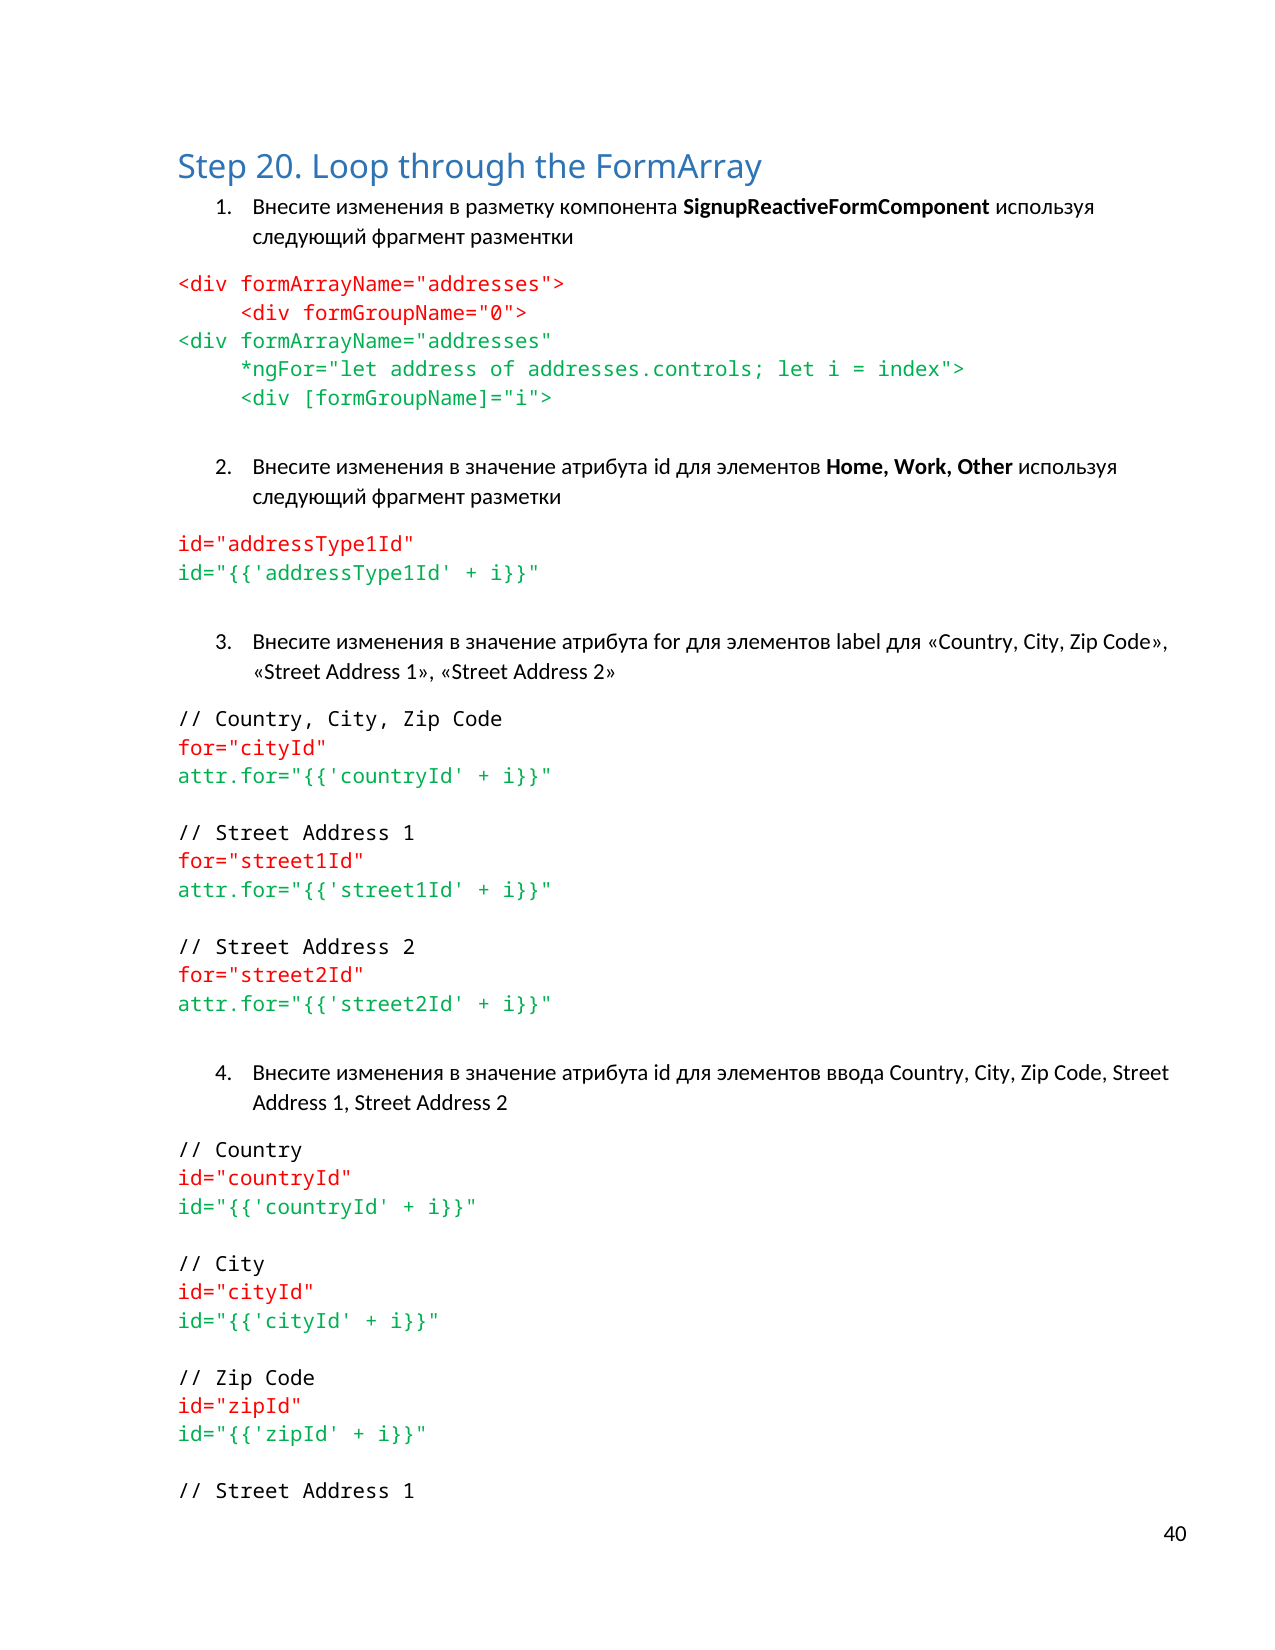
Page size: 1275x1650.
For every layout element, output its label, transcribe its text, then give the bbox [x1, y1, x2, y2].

text // Street Address 2 [177, 932, 1186, 960]
text id="zipId" [177, 1391, 1186, 1419]
text id="addressType1Id" [177, 529, 1186, 558]
text attr.for="{{'street1Id' + i}}" [177, 875, 1186, 903]
text // Country, City, Zip Code [177, 704, 1186, 733]
text // Zip Code [177, 1363, 1186, 1391]
text <div formArrayName="addresses"> [177, 269, 1186, 298]
text // Street Address 1 [177, 1476, 1186, 1505]
text id="countryId" [177, 1163, 1186, 1192]
text // Country [177, 1135, 1186, 1163]
subtitle Step 20. Loop through the FormArray [177, 143, 1186, 188]
list Внесите изменения в значение атрибута for для элементов label для «Country, City, Zip Code», «Street Address 1», «Street Address 2» [215, 627, 1186, 685]
text attr.for="{{'countryId' + i}}" [177, 761, 1186, 789]
text for="cityId" [177, 733, 1186, 761]
text for="street1Id" [177, 846, 1186, 875]
text id="{{'cityId' + i}}" [177, 1306, 1186, 1334]
text for="street2Id" [177, 960, 1186, 989]
text id="{{'addressType1Id' + i}}" [177, 558, 1186, 586]
text <div formArrayName="addresses" [177, 326, 1186, 354]
text id="{{'countryId' + i}}" [177, 1192, 1186, 1220]
text // Street Address 1 [177, 818, 1186, 846]
list Внесите изменения в значение атрибута id для элементов ввода Country, City, Zip Code, Street Address 1, Street Address 2 [215, 1058, 1186, 1116]
list Внесите изменения в значение атрибута id для элементов Home, Work, Other используя следующий фрагмент разметки [215, 452, 1186, 511]
text <div [formGroupName]="i"> [177, 383, 1186, 411]
text attr.for="{{'street2Id' + i}}" [177, 989, 1186, 1017]
text <div formGroupName="0"> [177, 298, 1186, 326]
list Внесите изменения в разметку компонента SignupReactiveFormComponent используя следующий фрагмент разментки [215, 192, 1186, 250]
text id="{{'zipId' + i}}" [177, 1419, 1186, 1448]
text *ngFor="let address of addresses.controls; let i = index"> [177, 354, 1186, 383]
text id="cityId" [177, 1277, 1186, 1306]
text // City [177, 1249, 1186, 1277]
